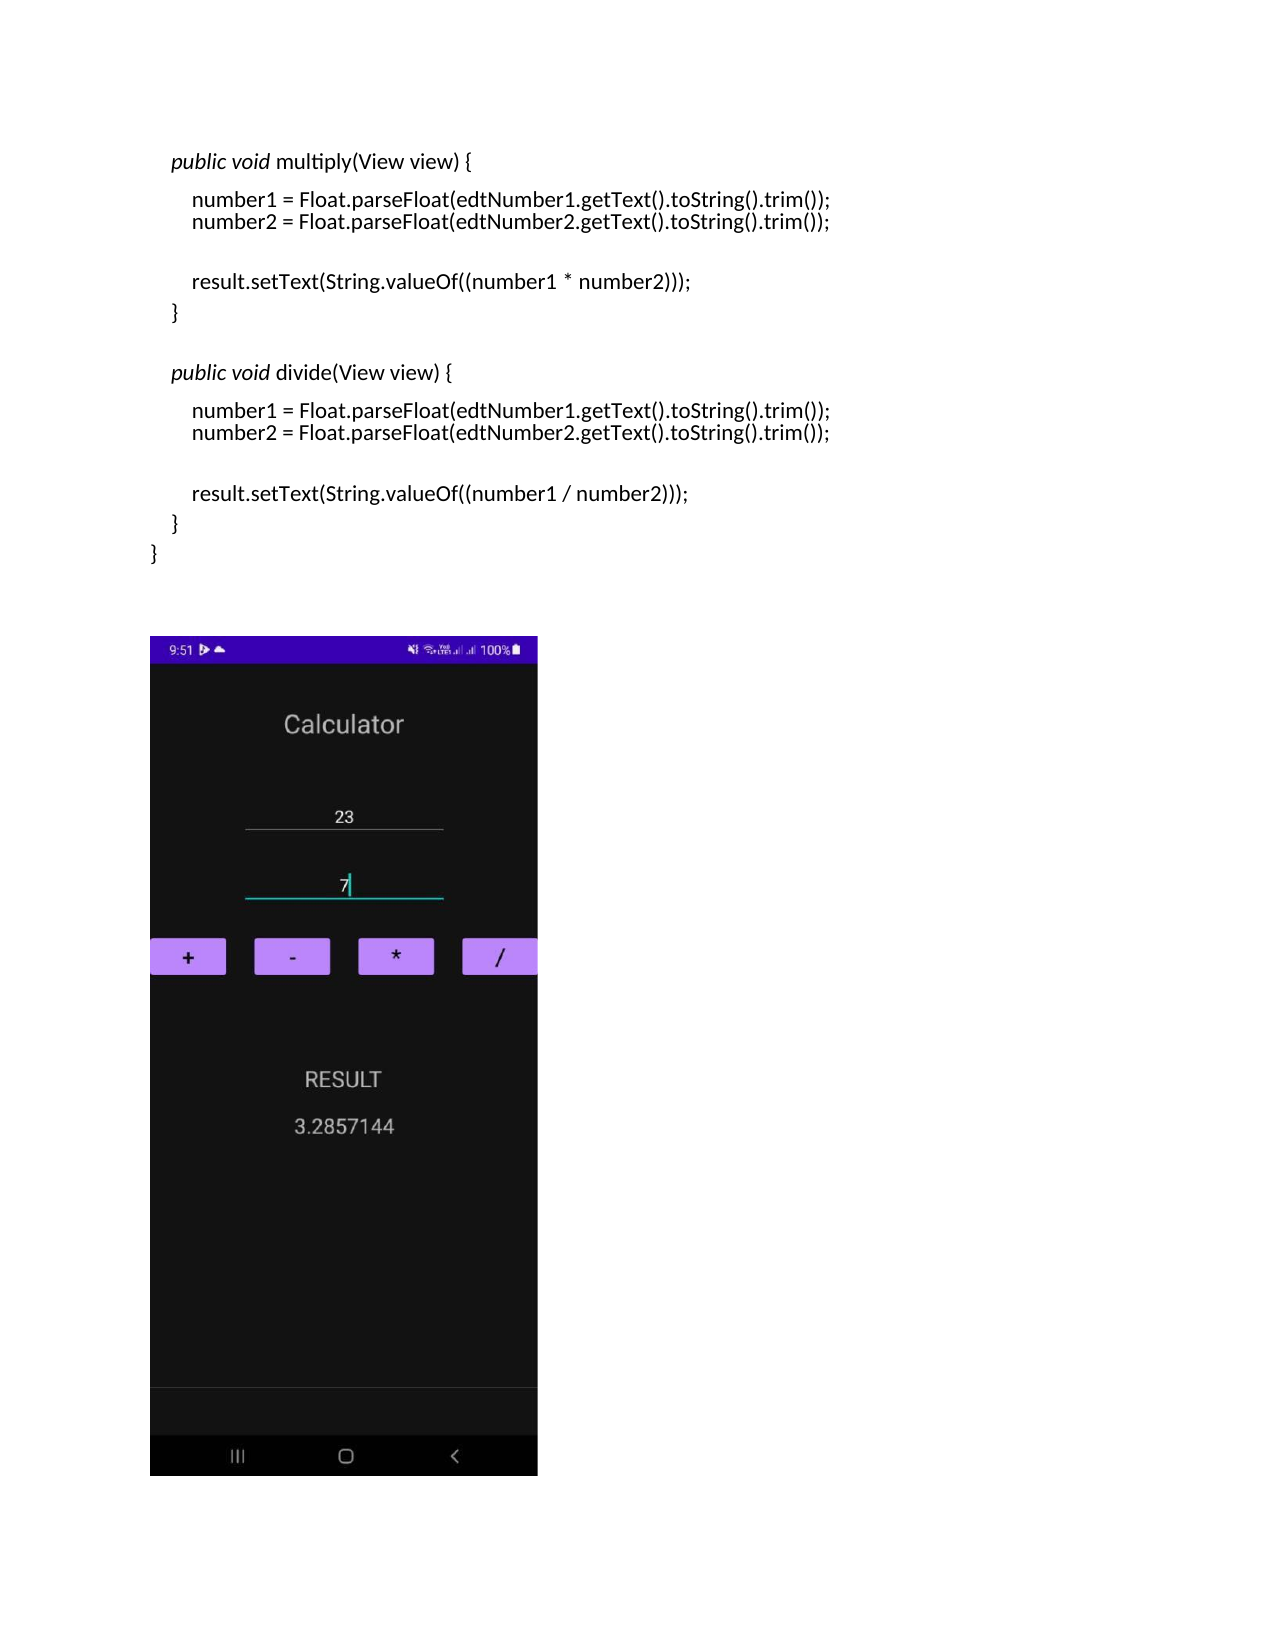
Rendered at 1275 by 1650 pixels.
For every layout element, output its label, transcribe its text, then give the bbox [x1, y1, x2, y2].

text } [150, 539, 1125, 567]
text public void multiply(View view) { [171, 147, 1125, 175]
text } [171, 298, 1125, 326]
text result.setText(String.valueOf((number1 * number2))); [192, 267, 1125, 296]
picture [150, 636, 538, 1476]
text } [171, 509, 1125, 537]
text public void divide(View view) { [171, 358, 1125, 386]
text result.setText(String.valueOf((number1 / number2))); [192, 479, 1125, 507]
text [192, 188, 831, 235]
text number1 = Float.parseFloat(edtNumber1.getText().toString().trim()); number2 = Float.parseFloat(edtNumber2.getText().toString().trim()); [192, 400, 831, 446]
